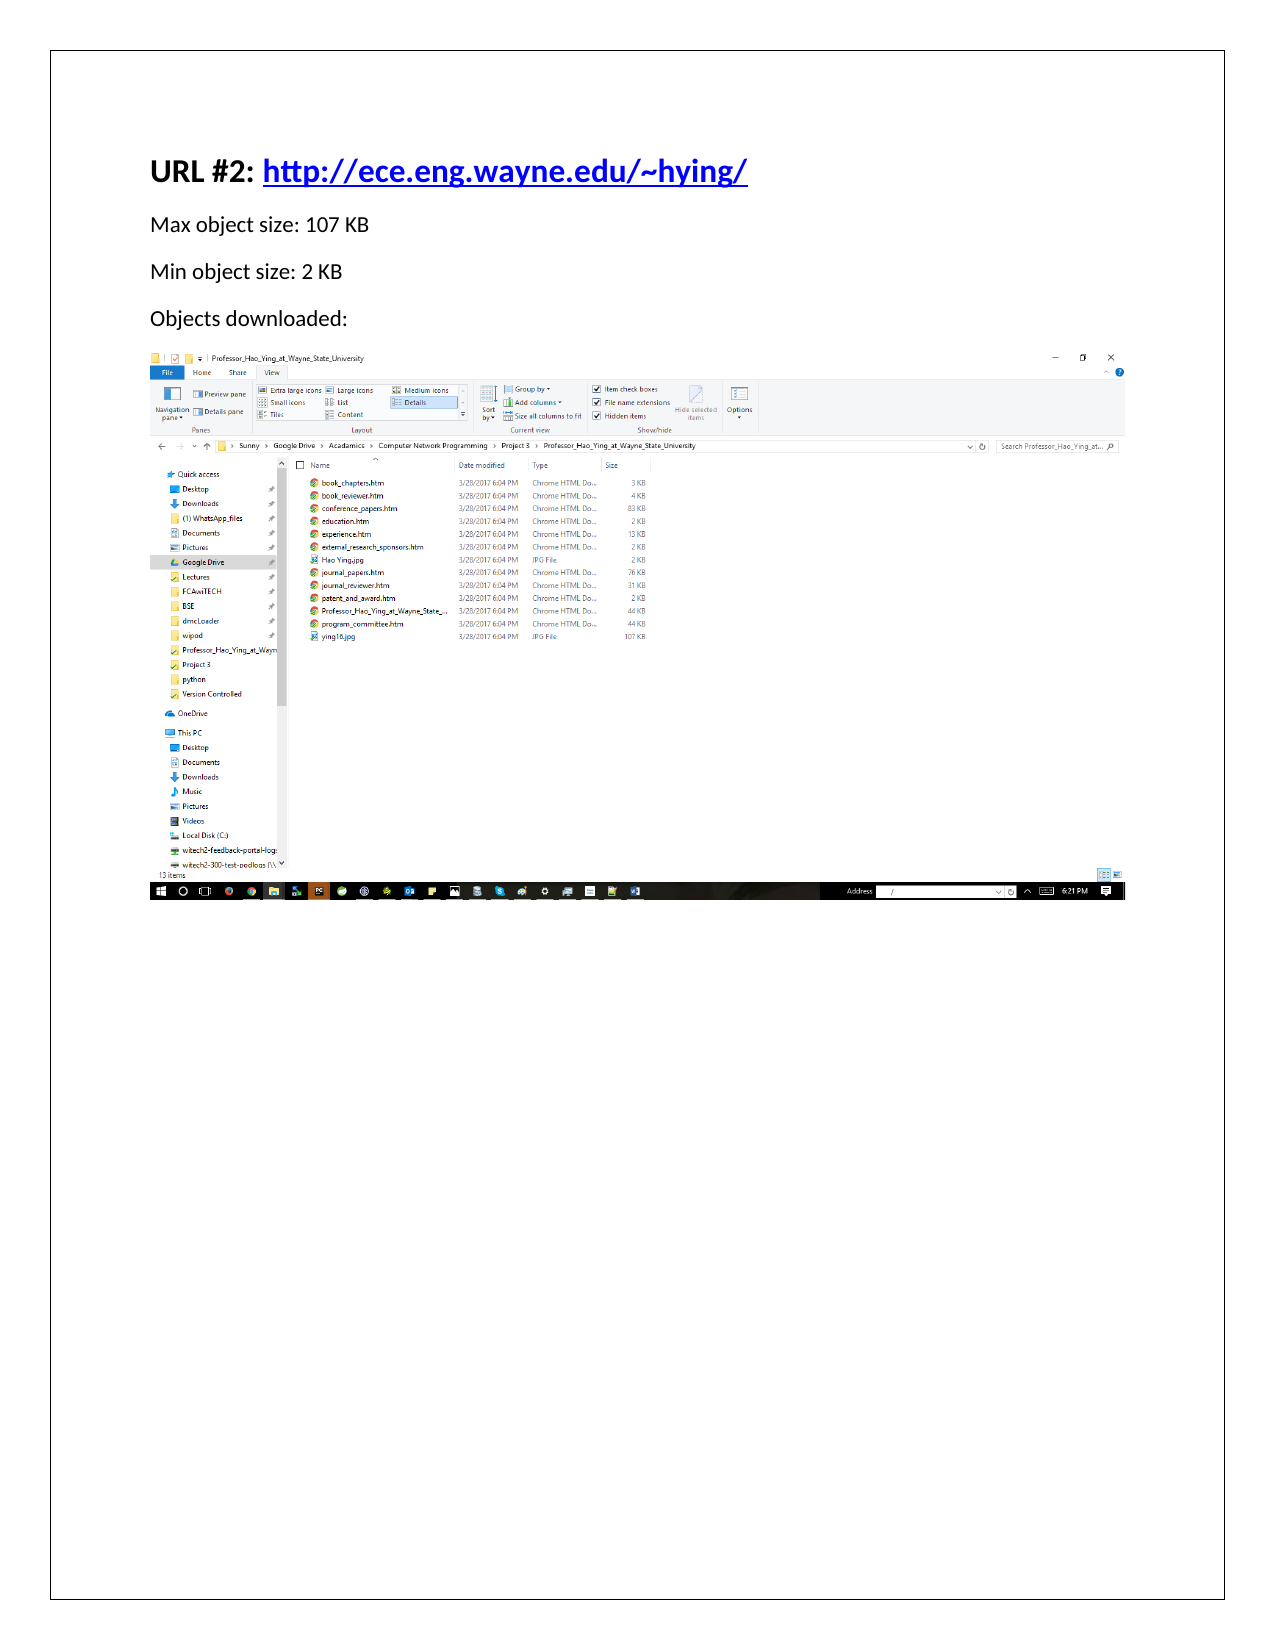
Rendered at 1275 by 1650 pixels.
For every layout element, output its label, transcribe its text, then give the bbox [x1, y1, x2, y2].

text Max object size: 107 KB [150, 211, 1125, 239]
text Min object size: 2 KB [150, 257, 1125, 286]
text URL #2: http://ece.eng.wayne.edu/~hying/ [150, 150, 1125, 191]
text Objects downloaded: [150, 304, 1125, 332]
picture [150, 351, 1125, 900]
